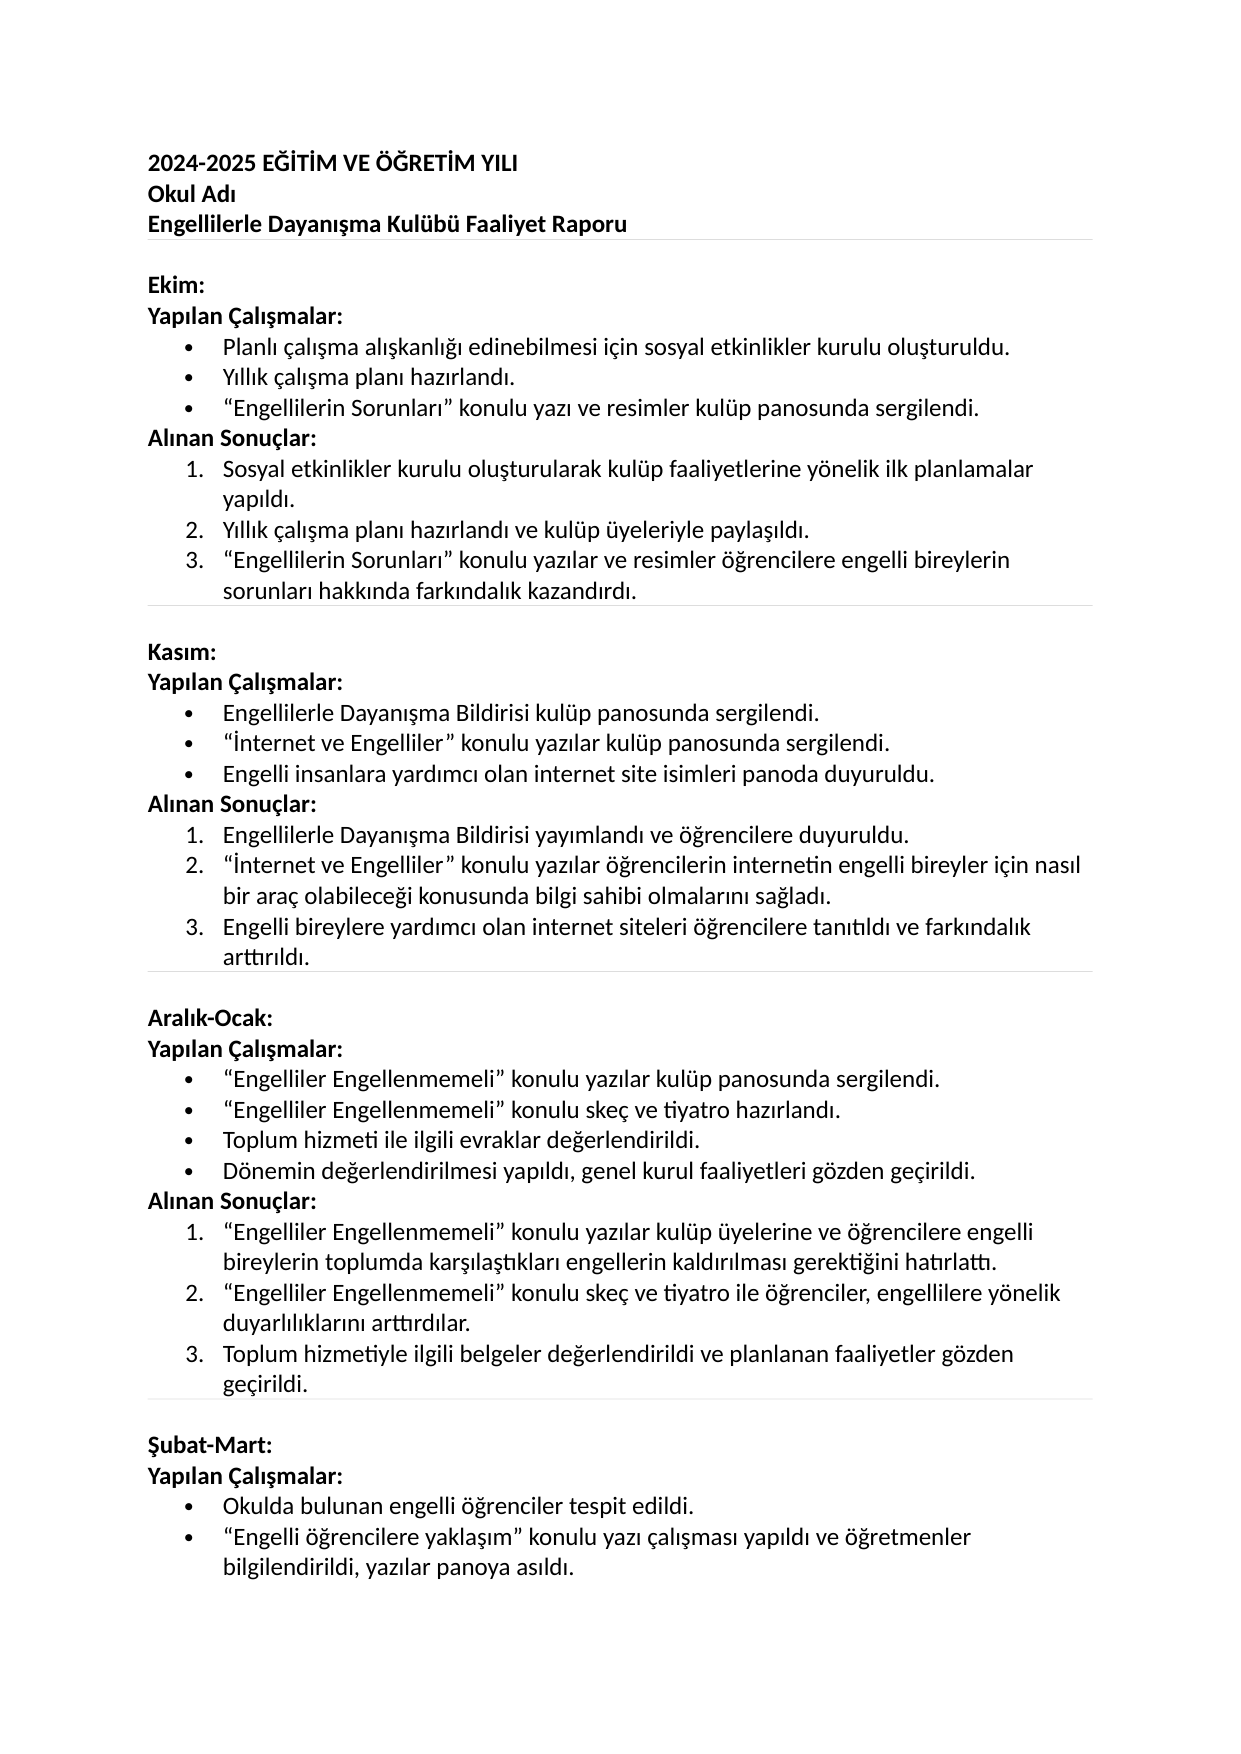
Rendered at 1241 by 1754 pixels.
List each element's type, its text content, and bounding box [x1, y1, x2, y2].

list Engellilerle Dayanışma Bildirisi yayımlandı ve öğrencilere duyuruldu. [185, 819, 1093, 849]
list “İnternet ve Engelliler” konulu yazılar kulüp panosunda sergilendi. [185, 727, 1093, 758]
text Alınan Sonuçlar: [148, 788, 1093, 819]
list “Engelliler Engellenmemeli” konulu yazılar kulüp üyelerine ve öğrencilere engelli bireylerin toplumda karşılaştıkları engellerin kaldırılması gerektiğini hatırlattı. [185, 1216, 1093, 1277]
list Engelli insanlara yardımcı olan internet site isimleri panoda duyuruldu. [185, 758, 1093, 788]
list “Engelliler Engellenmemeli” konulu yazılar kulüp panosunda sergilendi. [185, 1063, 1093, 1094]
list “Engelliler Engellenmemeli” konulu skeç ve tiyatro hazırlandı. [185, 1094, 1093, 1124]
text Kasım: [148, 636, 1093, 666]
text Alınan Sonuçlar: [148, 1185, 1093, 1216]
list Planlı çalışma alışkanlığı edinebilmesi için sosyal etkinlikler kurulu oluşturuldu. [185, 331, 1093, 361]
list Yıllık çalışma planı hazırlandı ve kulüp üyeleriyle paylaşıldı. [185, 514, 1093, 544]
list “Engelliler Engellenmemeli” konulu skeç ve tiyatro ile öğrenciler, engellilere yönelik duyarlılıklarını arttırdılar. [185, 1277, 1093, 1338]
text Aralık-Ocak: [148, 1002, 1093, 1033]
list Okulda bulunan engelli öğrenciler tespit edildi. [185, 1491, 1093, 1521]
list Engelli bireylere yardımcı olan internet siteleri öğrencilere tanıtıldı ve farkındalık arttırıldı. [185, 911, 1093, 971]
text Yapılan Çalışmalar: [148, 300, 1093, 331]
list Engellilerle Dayanışma Bildirisi kulüp panosunda sergilendi. [185, 697, 1093, 727]
text Yapılan Çalışmalar: [148, 666, 1093, 697]
list Sosyal etkinlikler kurulu oluşturularak kulüp faaliyetlerine yönelik ilk planlamalar yapıldı. [185, 453, 1093, 514]
text 2024-2025 EĞİTİM VE ÖĞRETİM YILI [148, 148, 1093, 178]
list Toplum hizmeti ile ilgili evraklar değerlendirildi. [185, 1124, 1093, 1155]
list Toplum hizmetiyle ilgili belgeler değerlendirildi ve planlanan faaliyetler gözden geçirildi. [185, 1338, 1093, 1398]
text Yapılan Çalışmalar: [148, 1460, 1093, 1491]
list “Engellilerin Sorunları” konulu yazı ve resimler kulüp panosunda sergilendi. [185, 392, 1093, 422]
text Okul Adı Engellilerle Dayanışma Kulübü Faaliyet Raporu [148, 178, 1093, 239]
text Alınan Sonuçlar: [148, 422, 1093, 453]
text Ekim: [148, 270, 1093, 300]
list Dönemin değerlendirilmesi yapıldı, genel kurul faaliyetleri gözden geçirildi. [185, 1155, 1093, 1185]
list “Engellilerin Sorunları” konulu yazılar ve resimler öğrencilere engelli bireylerin sorunları hakkında farkındalık kazandırdı. [185, 544, 1093, 605]
text Şubat-Mart: [148, 1429, 1093, 1460]
list Yıllık çalışma planı hazırlandı. [185, 361, 1093, 392]
list “Engelli öğrencilere yaklaşım” konulu yazı çalışması yapıldı ve öğretmenler bilgilendirildi, yazılar panoya asıldı. [185, 1521, 1093, 1582]
list “İnternet ve Engelliler” konulu yazılar öğrencilerin internetin engelli bireyler için nasıl bir araç olabileceği konusunda bilgi sahibi olmalarını sağladı. [185, 849, 1093, 911]
text Yapılan Çalışmalar: [148, 1033, 1093, 1063]
